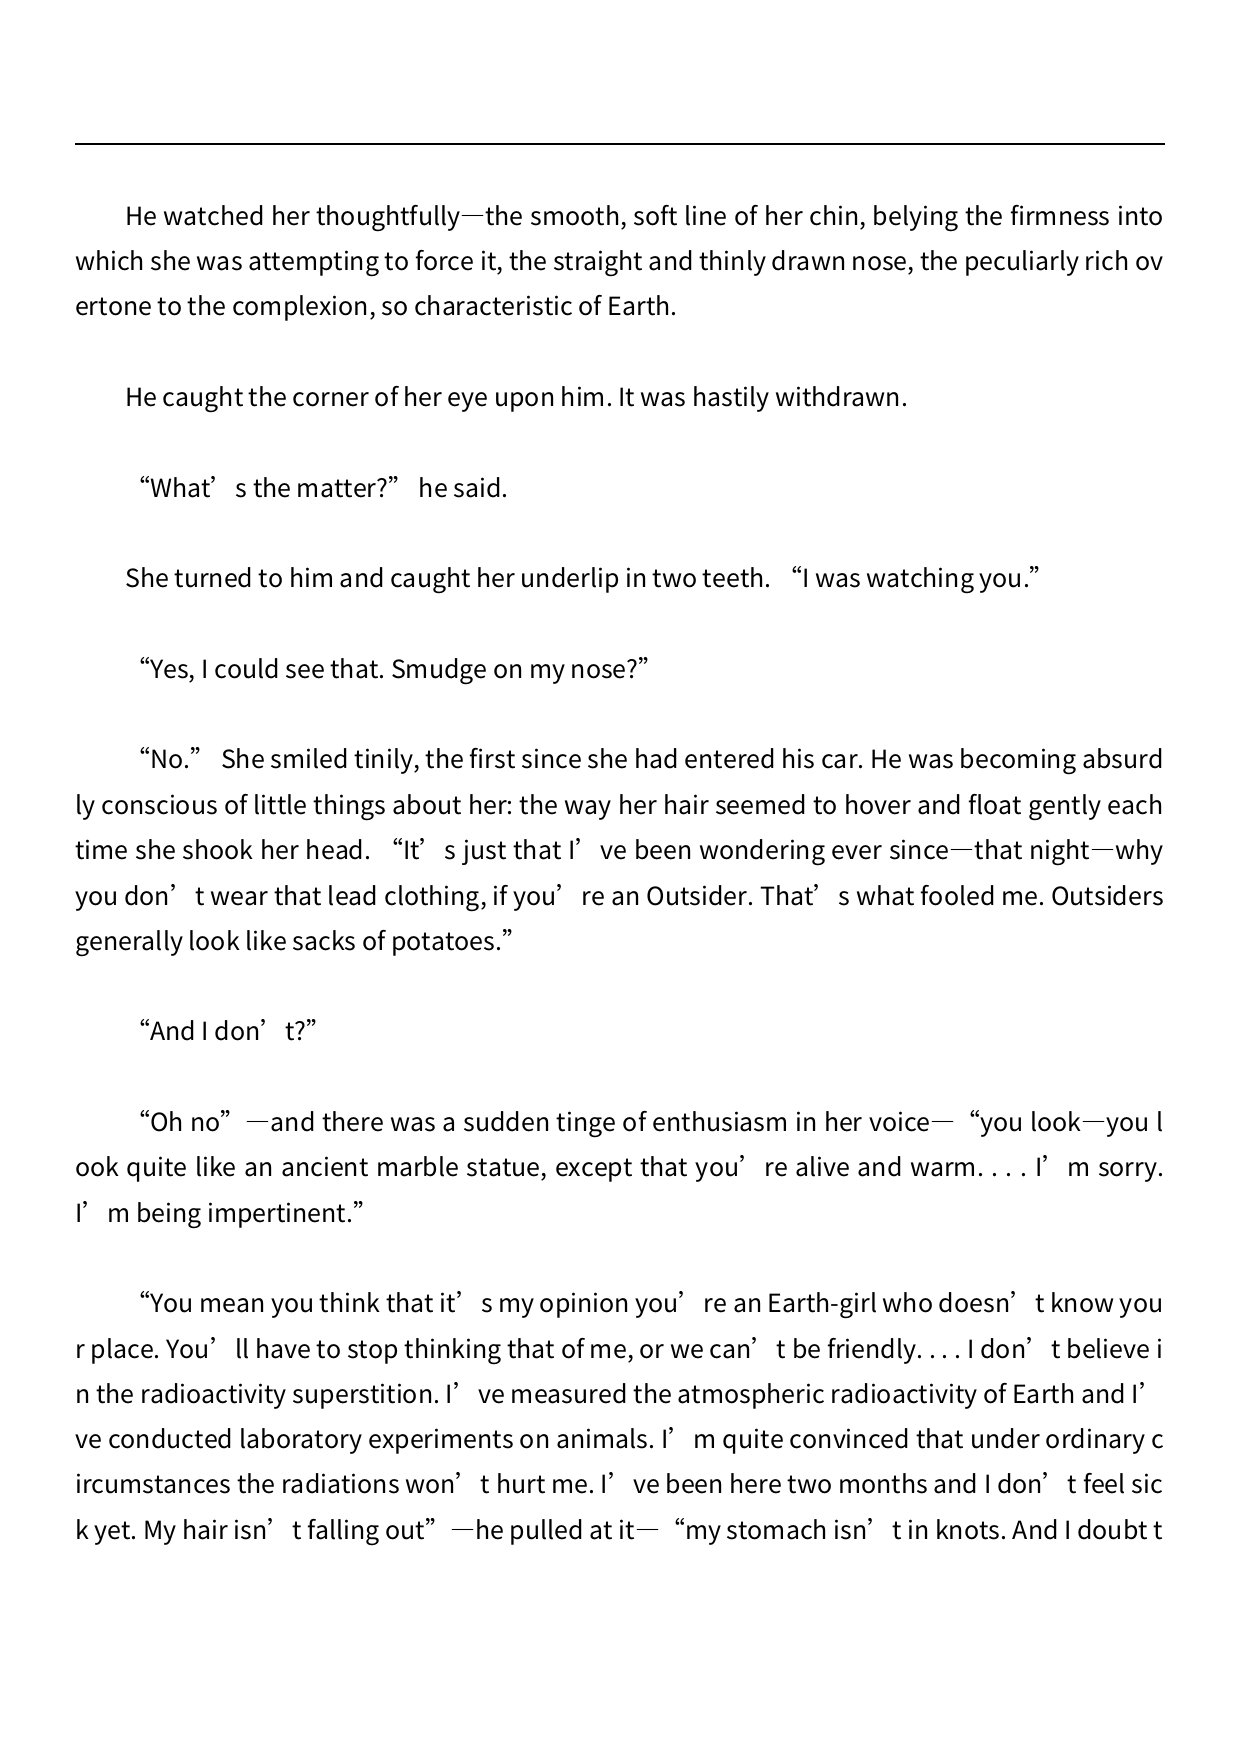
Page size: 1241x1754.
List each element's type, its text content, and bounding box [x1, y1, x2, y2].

text “Oh no”—and there was a sudden tinge of enthusiasm in her voice—“you look—you look quite like an ancient marble statue, except that you’re alive and warm. . . . I’m sorry. I’m being impertinent.” [75, 1098, 1165, 1234]
text He caught the corner of her eye upon him. It was hastily withdrawn. [75, 373, 1165, 418]
text “And I don’t?” [75, 1007, 1165, 1053]
text She turned to him and caught her underlip in two teeth. “I was watching you.” [75, 554, 1165, 599]
text “What’s the matter?” he said. [75, 464, 1165, 509]
text He watched her thoughtfully—the smooth, soft line of her chin, belying the firmness into which she was attempting to force it, the straight and thinly drawn nose, the peculiarly rich overtone to the complexion, so characteristic of Earth. [75, 192, 1165, 328]
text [75, 1279, 1165, 1551]
text “Yes, I could see that. Smudge on my nose?” [75, 645, 1165, 690]
text “No.” She smiled tinily, the first since she had entered his car. He was becoming absurdly conscious of little things about her: the way her hair seemed to hover and float gently each time she shook her head. “It’s just that I’ve been wondering ever since—that night—why you don’t wear that lead clothing, if you’re an Outsider. That’s what fooled me. Outsiders generally look like sacks of potatoes.” [75, 736, 1165, 962]
